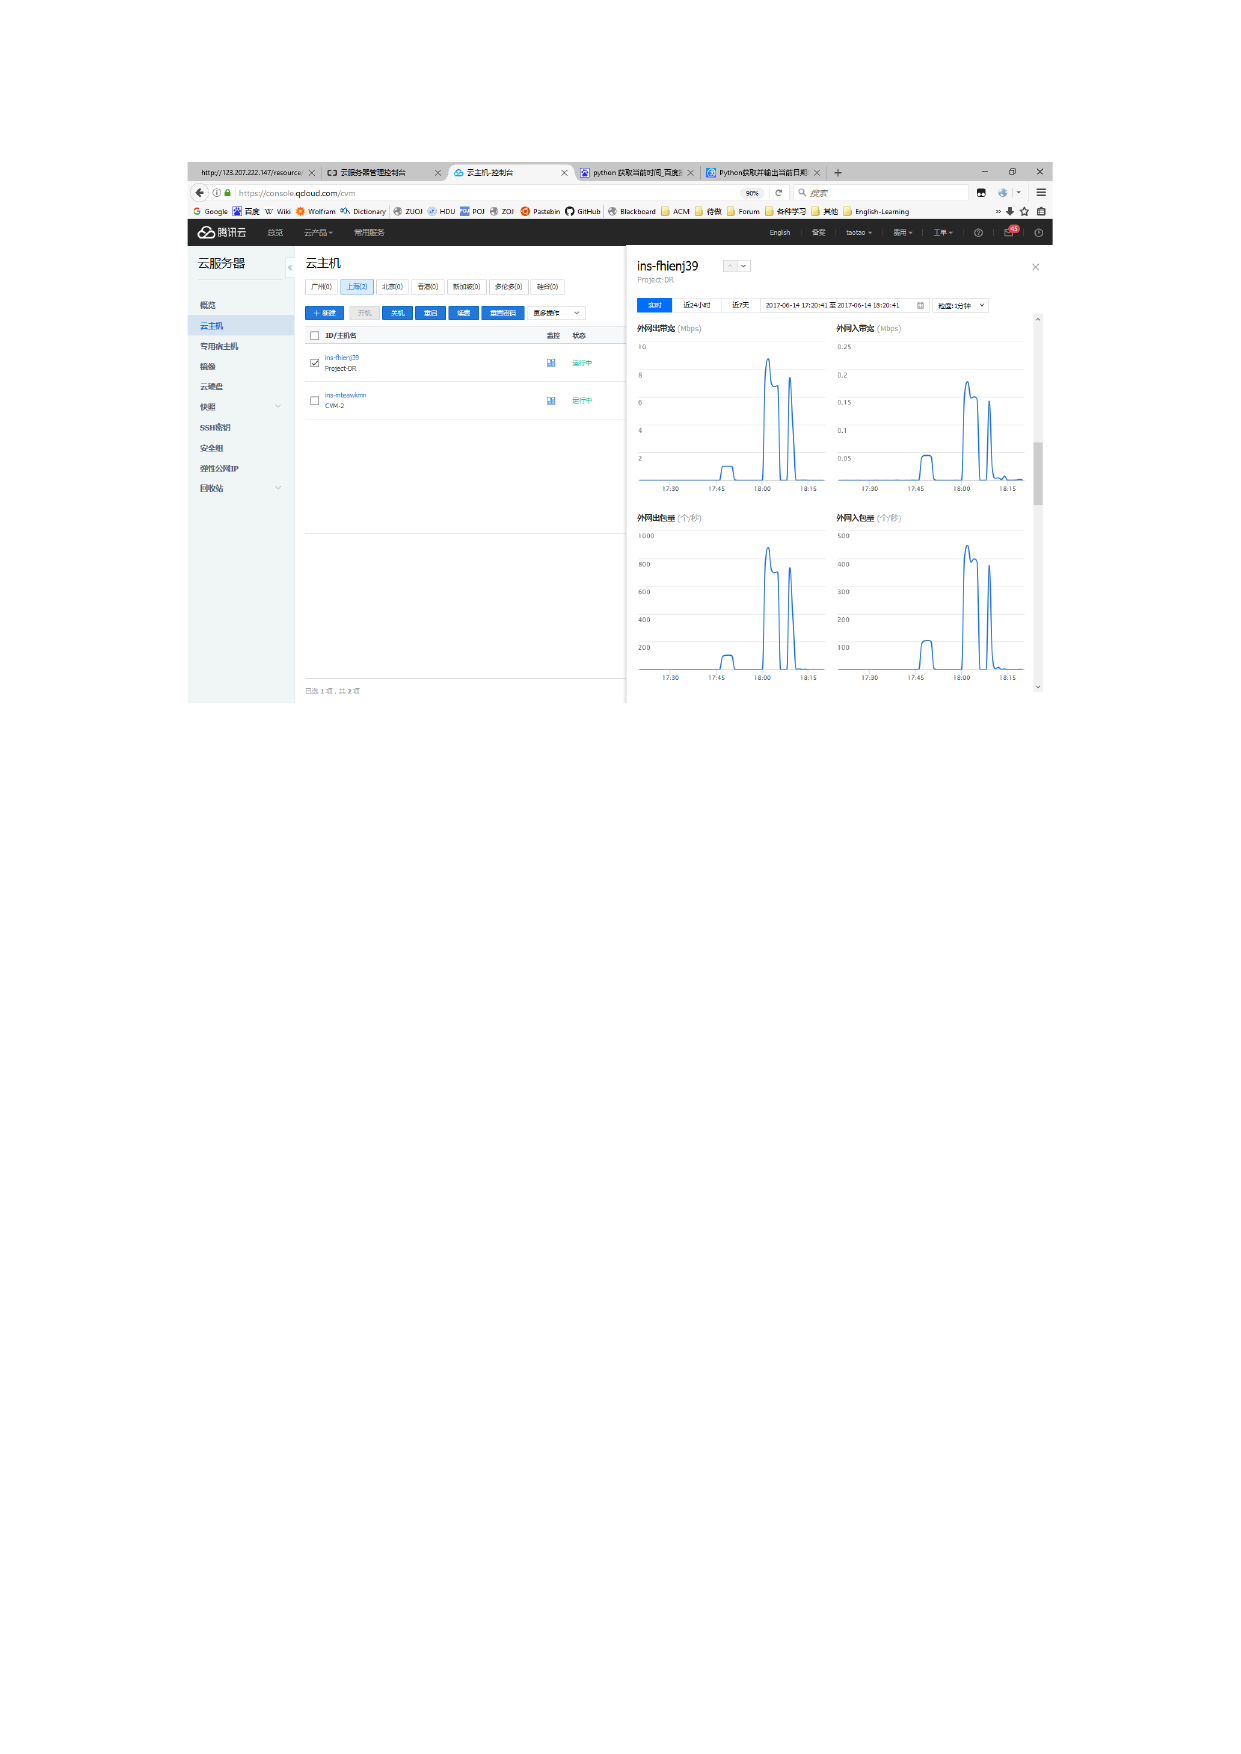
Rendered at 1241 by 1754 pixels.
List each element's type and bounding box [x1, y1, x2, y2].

picture [187, 162, 1053, 703]
